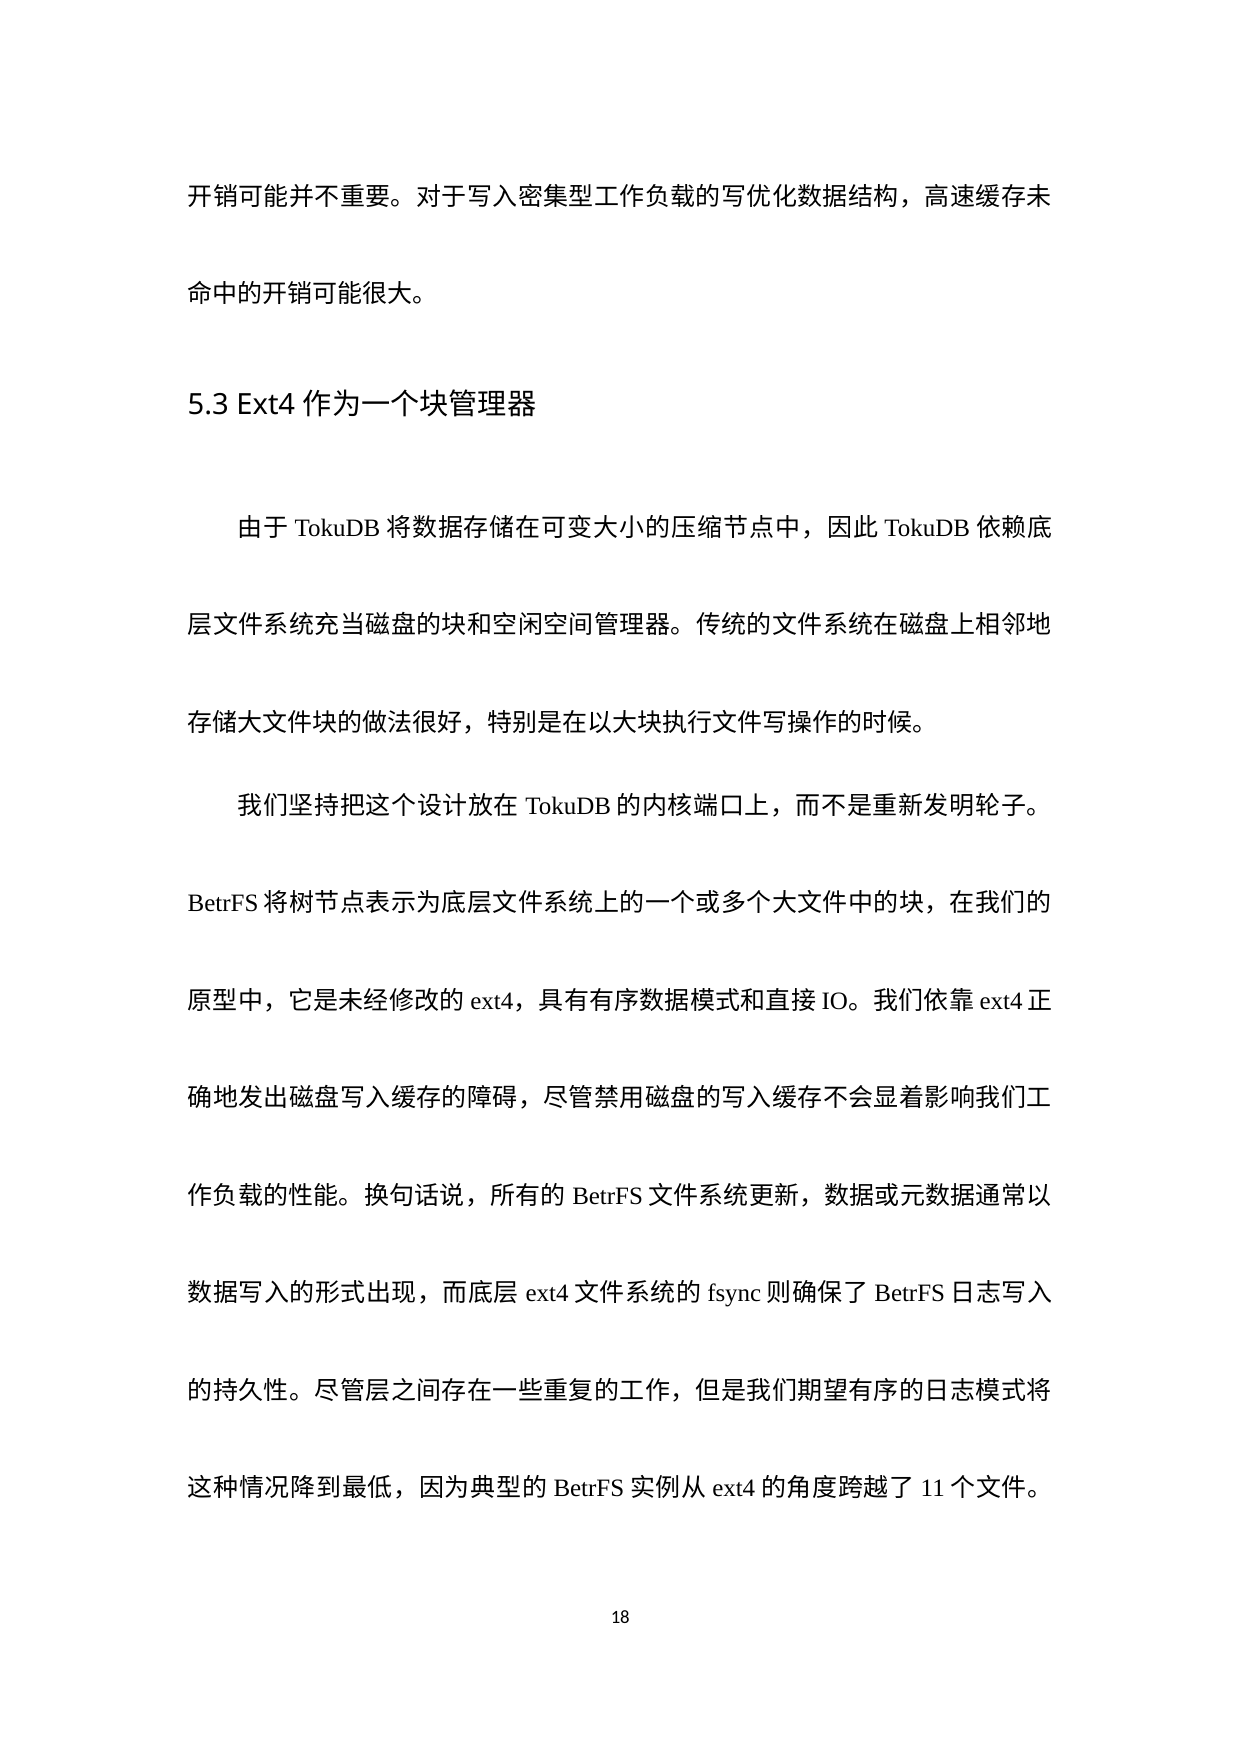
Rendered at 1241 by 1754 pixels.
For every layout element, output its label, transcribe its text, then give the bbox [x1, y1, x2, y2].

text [187, 771, 1053, 1518]
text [187, 162, 1053, 324]
subtitle 5.3 Ext4 作为一个块管理器 [187, 370, 1053, 435]
text 由于TokuDB将数据存储在可变大小的压缩节点中，因此TokuDB依赖底层文件系统充当磁盘的块和空闲空间管理器。传统的文件系统在磁盘上相邻地存储大文件块的做法很好，特别是在以大块执行文件写操作的时候。 [187, 493, 1053, 753]
